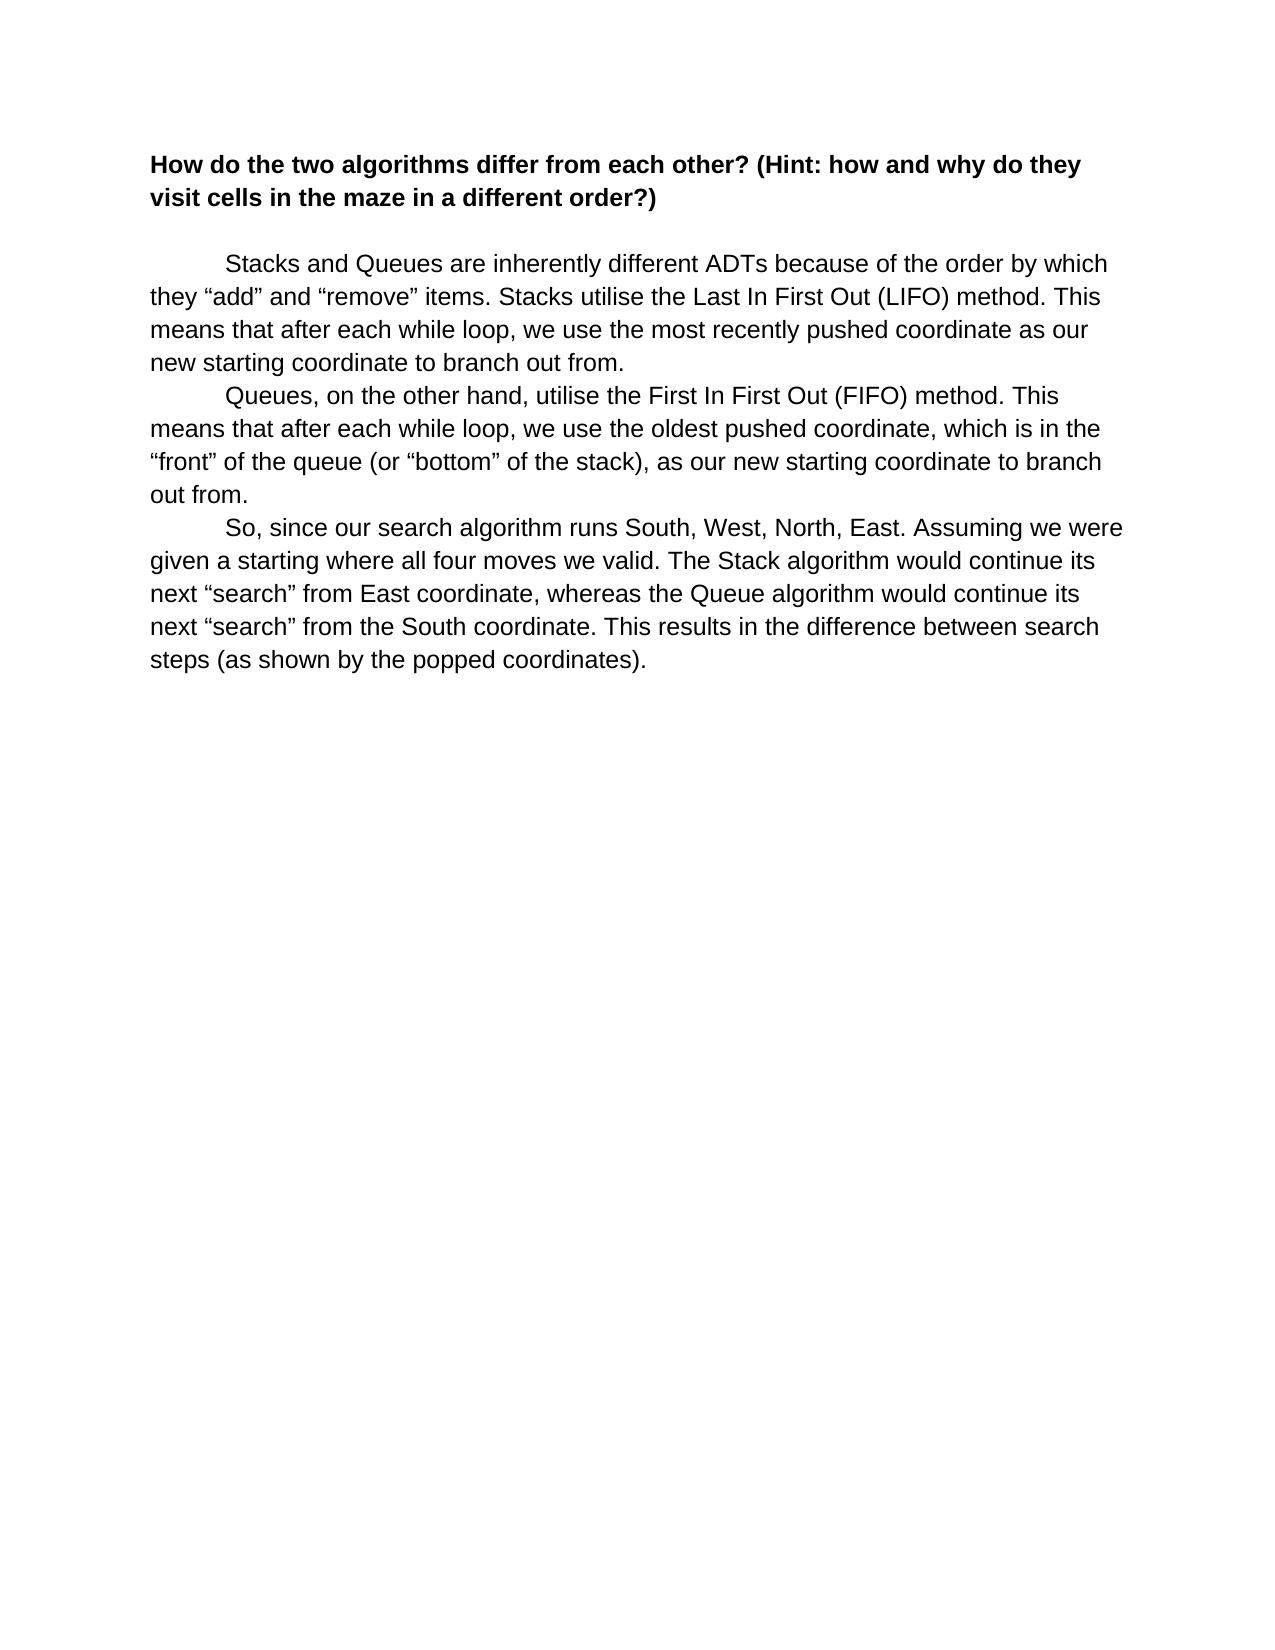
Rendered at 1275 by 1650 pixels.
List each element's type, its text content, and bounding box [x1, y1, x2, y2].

text So, since our search algorithm runs South, West, North, East. Assuming we were given a starting where all four moves we valid. The Stack algorithm would continue its next “search” from East coordinate, whereas the Queue algorithm would continue its next “search” from the South coordinate. This results in the difference between search steps (as shown by the popped coordinates). [150, 513, 1125, 674]
text How do the two algorithms differ from each other? (Hint: how and why do they visit cells in the maze in a different order?) [150, 150, 1125, 212]
text Stacks and Queues are inherently different ADTs because of the order by which they “add” and “remove” items. Stacks utilise the Last In First Out (LIFO) method. This means that after each while loop, we use the most recently pushed coordinate as our new starting coordinate to branch out from. [150, 249, 1125, 377]
text Queues, on the other hand, utilise the First In First Out (FIFO) method. This means that after each while loop, we use the oldest pushed coordinate, which is in the “front” of the queue (or “bottom” of the stack), as our new starting coordinate to branch out from. [150, 381, 1125, 509]
